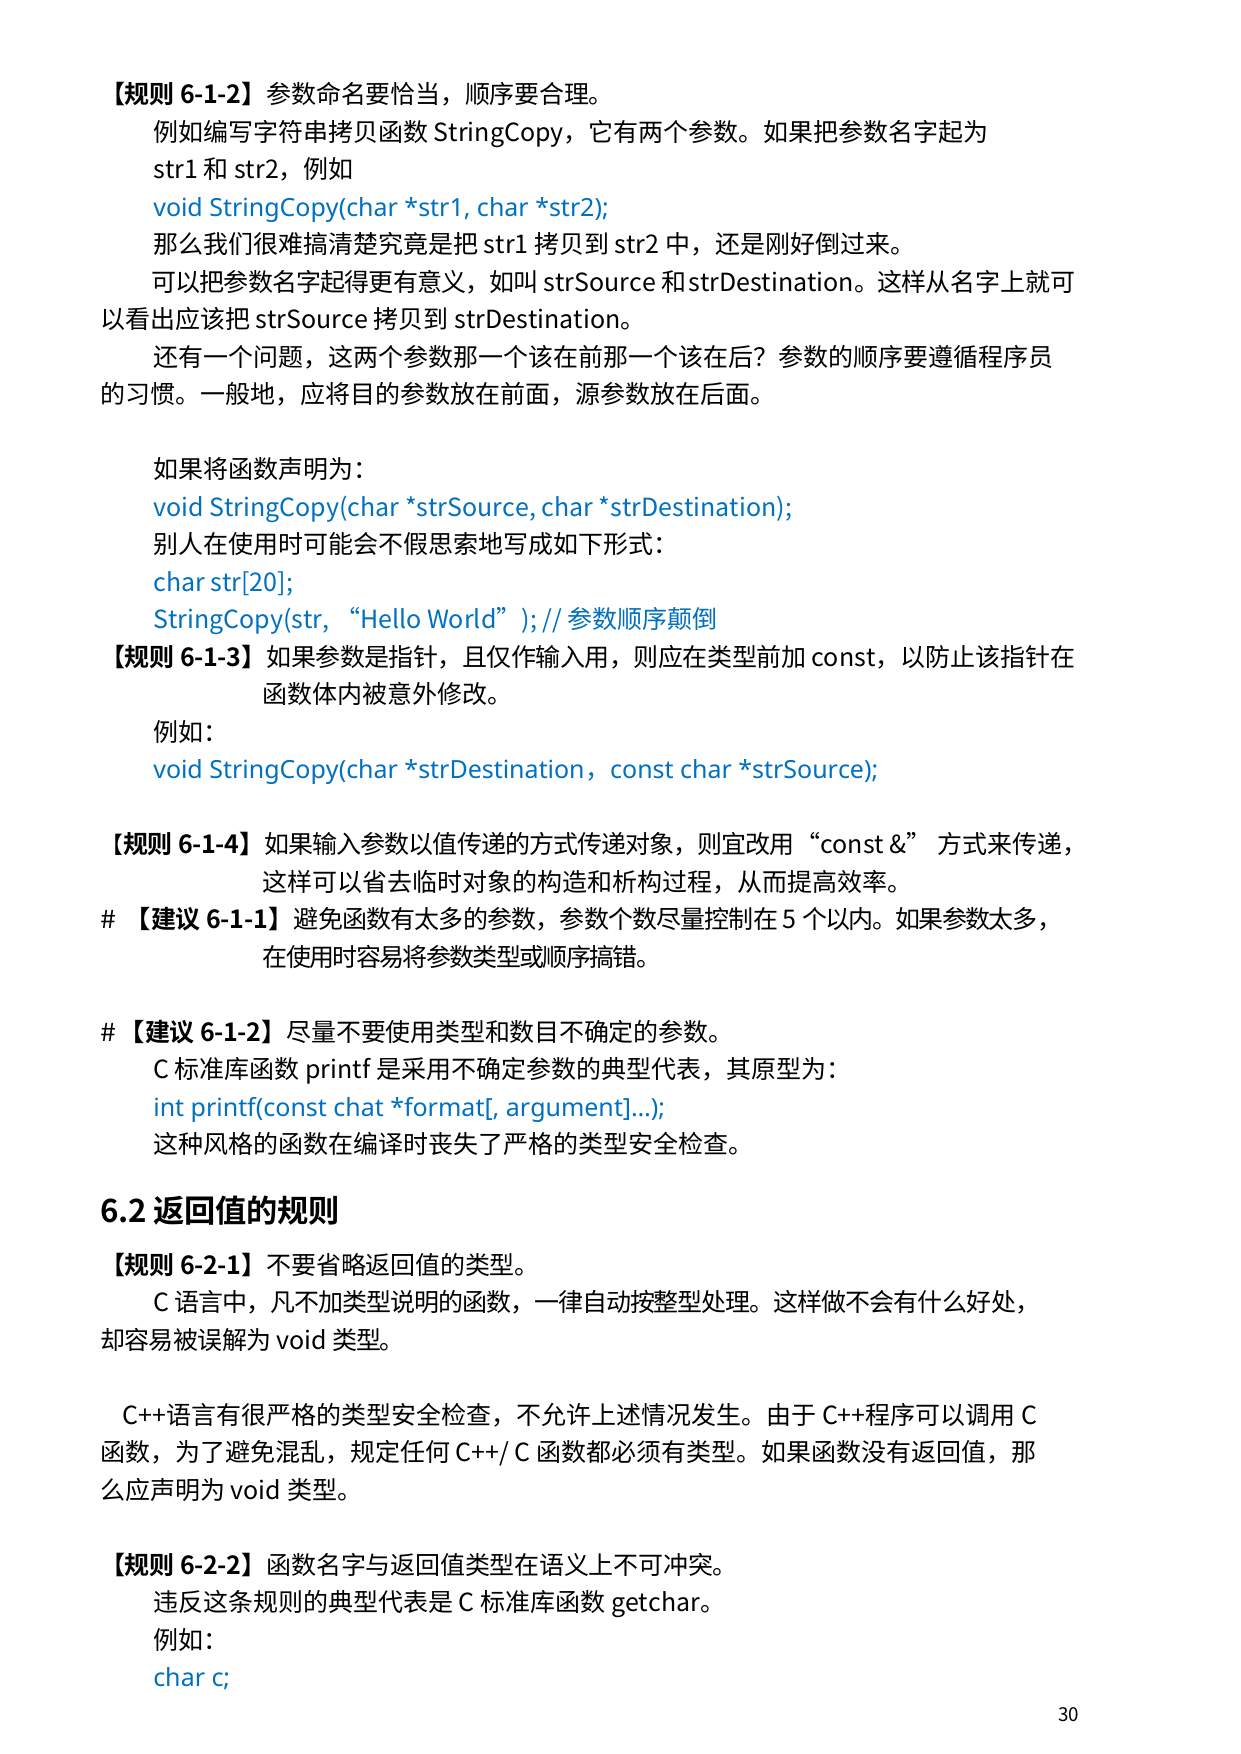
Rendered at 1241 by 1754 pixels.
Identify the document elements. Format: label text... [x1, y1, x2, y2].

text char c; [100, 1657, 1078, 1694]
text 例如： [100, 1619, 1078, 1657]
subtitle 6.2 返回值的规则 [100, 1186, 1078, 1232]
text 可以把参数名字起得更有意义，如叫 strSource 和 strDestination。这样从名字上就可以看出应该把 strSource 拷贝到 strDestination。 [100, 261, 1078, 336]
text 别人在使用时可能会不假思索地写成如下形式： [100, 524, 1078, 561]
text 例如： [100, 711, 1078, 749]
text 【规则 6-1-4】如果输入参数以值传递的方式传递对象，则宜改用“const &” 方式来传递，这样可以省去临时对象的构造和析构过程，从而提高效率。 [100, 824, 1067, 899]
text 【规则 6-1-3】如果参数是指针，且仅作输入用，则应在类型前加 const，以防止该指针在函数体内被意外修改。 [100, 636, 1078, 711]
text #【建议 6-1-2】尽量不要使用类型和数目不确定的参数。 [100, 1011, 1078, 1049]
text 违反这条规则的典型代表是 C 标准库函数 getchar。 [100, 1582, 1078, 1619]
text 【规则 6-2-1】不要省略返回值的类型。 [100, 1244, 1078, 1282]
text C 标准库函数 printf 是采用不确定参数的典型代表，其原型为： [100, 1049, 1078, 1086]
text 还有一个问题，这两个参数那一个该在前那一个该在后？参数的顺序要遵循程序员的习惯。一般地，应将目的参数放在前面，源参数放在后面。 [100, 336, 1059, 411]
text StringCopy(str, “Hello World”); // 参数顺序颠倒 [100, 599, 1078, 636]
text 例如编写字符串拷贝函数 StringCopy，它有两个参数。如果把参数名字起为 [100, 111, 1078, 149]
text C 语言中，凡不加类型说明的函数，一律自动按整型处理。这样做不会有什么好处，却容易被误解为 void 类型。 [100, 1282, 1052, 1357]
text 【规则 6-1-2】参数命名要恰当，顺序要合理。 [100, 74, 1078, 111]
text void StringCopy(char *strSource, char *strDestination); [100, 486, 1078, 524]
text # 【建议 6-1-1】避免函数有太多的参数，参数个数尽量控制在 5 个以内。如果参数太多，在使用时容易将参数类型或顺序搞错。 [100, 899, 1055, 974]
text void StringCopy(char *strDestination，const char *strSource); [100, 749, 1078, 786]
text int printf(const chat *format[, argument]…); [100, 1086, 1078, 1124]
text str1 和 str2，例如 [100, 149, 1078, 186]
text char str[20]; [100, 561, 1078, 599]
text 这种风格的函数在编译时丧失了严格的类型安全检查。 [100, 1124, 1078, 1161]
text void StringCopy(char *str1, char *str2); [100, 186, 914, 224]
text 如果将函数声明为： [100, 449, 1078, 486]
text C++语言有很严格的类型安全检查，不允许上述情况发生。由于 C++程序可以调用 C 函数，为了避免混乱，规定任何 C++/ C 函数都必须有类型。如果函数没有返回值，那么应声明为 void 类型。 [100, 1357, 1052, 1507]
text 那么我们很难搞清楚究竟是把 str1 拷贝到 str2 中，还是刚好倒过来。 [100, 224, 1078, 261]
text 【规则 6-2-2】函数名字与返回值类型在语义上不可冲突。 [100, 1544, 1078, 1582]
